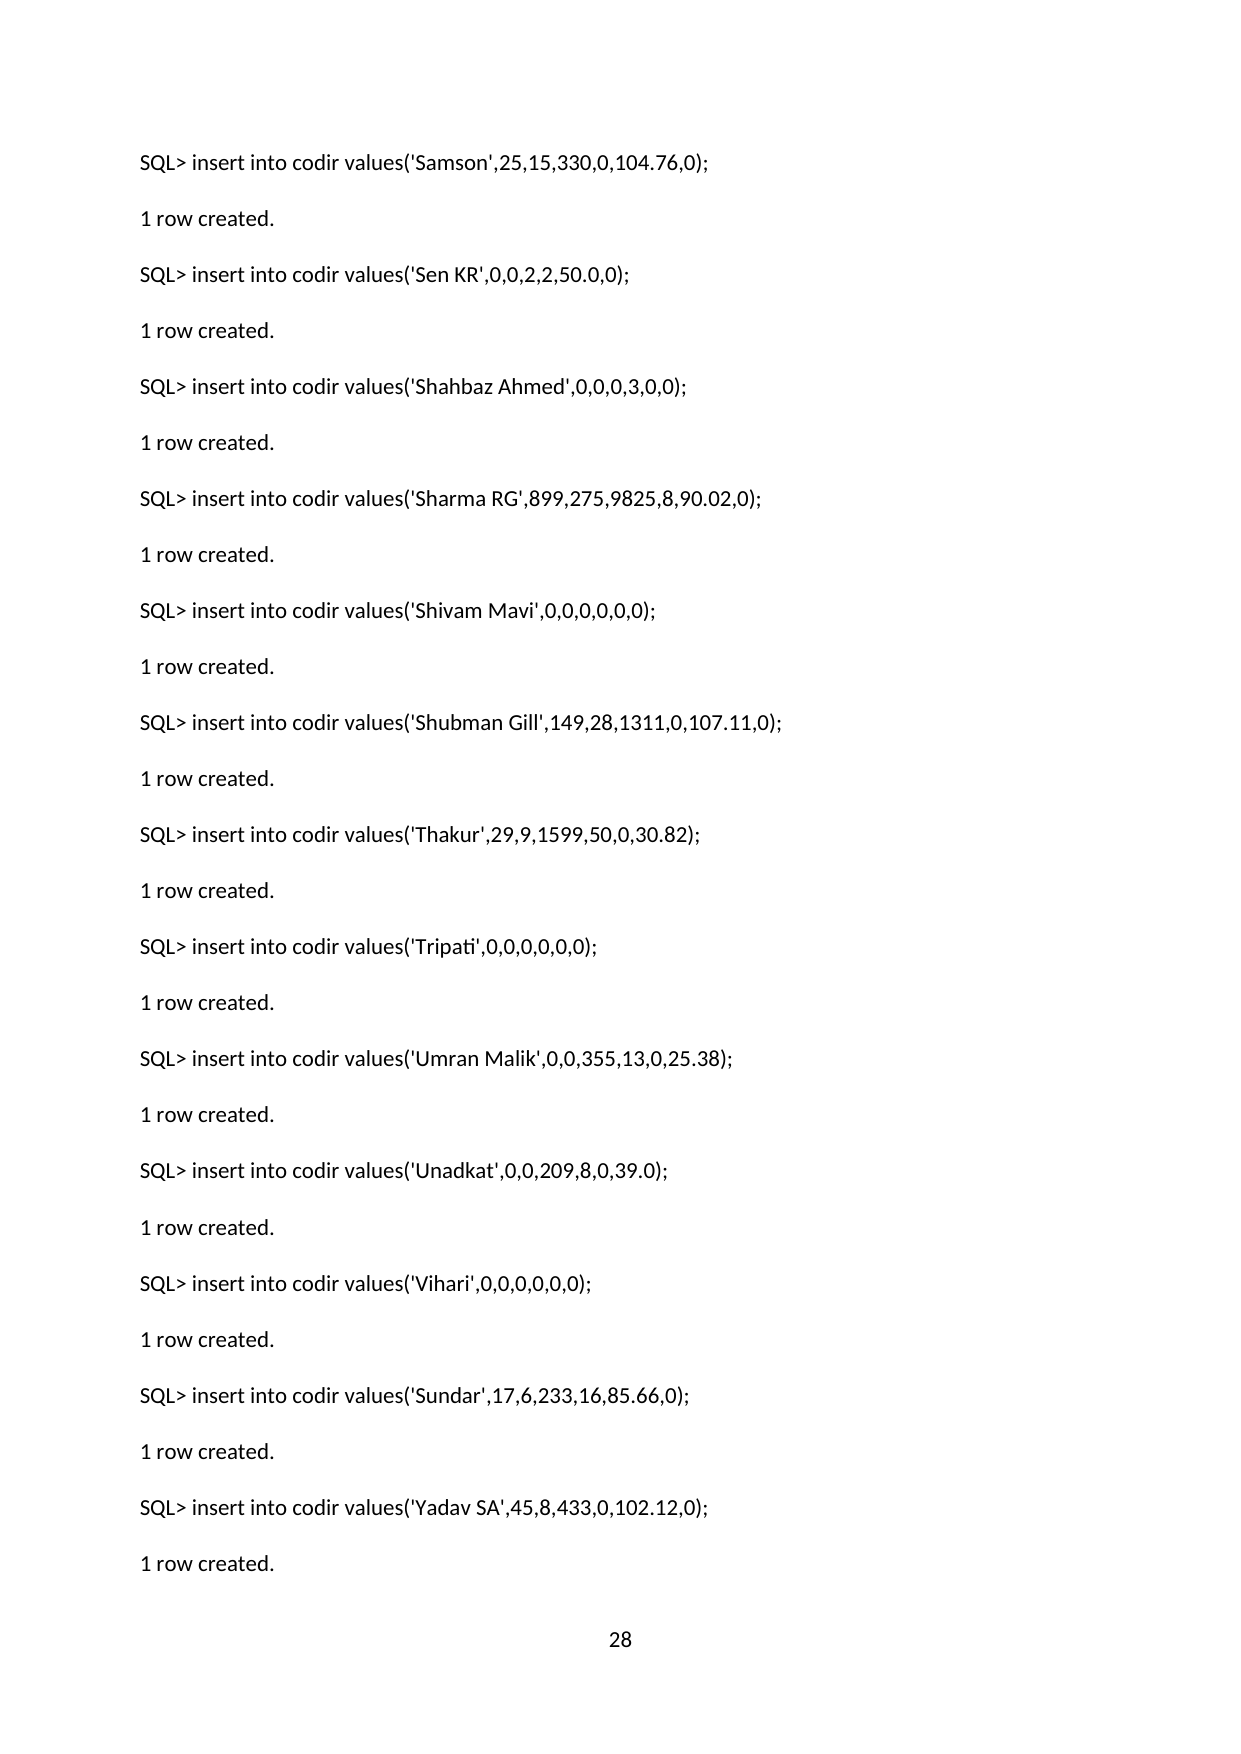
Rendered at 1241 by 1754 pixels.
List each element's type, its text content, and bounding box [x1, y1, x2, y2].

text 1 row created. [139, 764, 1103, 792]
text SQL> insert into codir values('Shivam Mavi',0,0,0,0,0,0); [139, 596, 1103, 624]
text SQL> insert into codir values('Sen KR',0,0,2,2,50.0,0); [139, 260, 1103, 288]
text SQL> insert into codir values('Shubman Gill',149,28,1311,0,107.11,0); [139, 708, 1103, 736]
text SQL> insert into codir values('Sundar',17,6,233,16,85.66,0); [139, 1381, 1103, 1409]
text SQL> insert into codir values('Vihari',0,0,0,0,0,0); [139, 1269, 1103, 1297]
text SQL> insert into codir values('Yadav SA',45,8,433,0,102.12,0); [139, 1493, 1103, 1521]
text 1 row created. [139, 428, 1103, 456]
text 1 row created. [139, 316, 1103, 344]
text 1 row created. [139, 1101, 1103, 1129]
text 1 row created. [139, 540, 1103, 568]
text 1 row created. [139, 876, 1103, 904]
text 1 row created. [139, 1213, 1103, 1241]
text 1 row created. [139, 652, 1103, 680]
text SQL> insert into codir values('Sharma RG',899,275,9825,8,90.02,0); [139, 484, 1103, 512]
text SQL> insert into codir values('Thakur',29,9,1599,50,0,30.82); [139, 820, 1103, 848]
text SQL> insert into codir values('Shahbaz Ahmed',0,0,0,3,0,0); [139, 372, 1103, 400]
text 1 row created. [139, 1549, 1103, 1577]
text 1 row created. [139, 1325, 1103, 1353]
text SQL> insert into codir values('Umran Malik',0,0,355,13,0,25.38); [139, 1044, 1103, 1073]
text SQL> insert into codir values('Unadkat',0,0,209,8,0,39.0); [139, 1157, 1103, 1185]
text SQL> insert into codir values('Samson',25,15,330,0,104.76,0); [139, 148, 1103, 176]
text SQL> insert into codir values('Tripati',0,0,0,0,0,0); [139, 932, 1103, 961]
text 1 row created. [139, 1437, 1103, 1465]
text 1 row created. [139, 988, 1103, 1017]
text 1 row created. [139, 204, 1103, 232]
